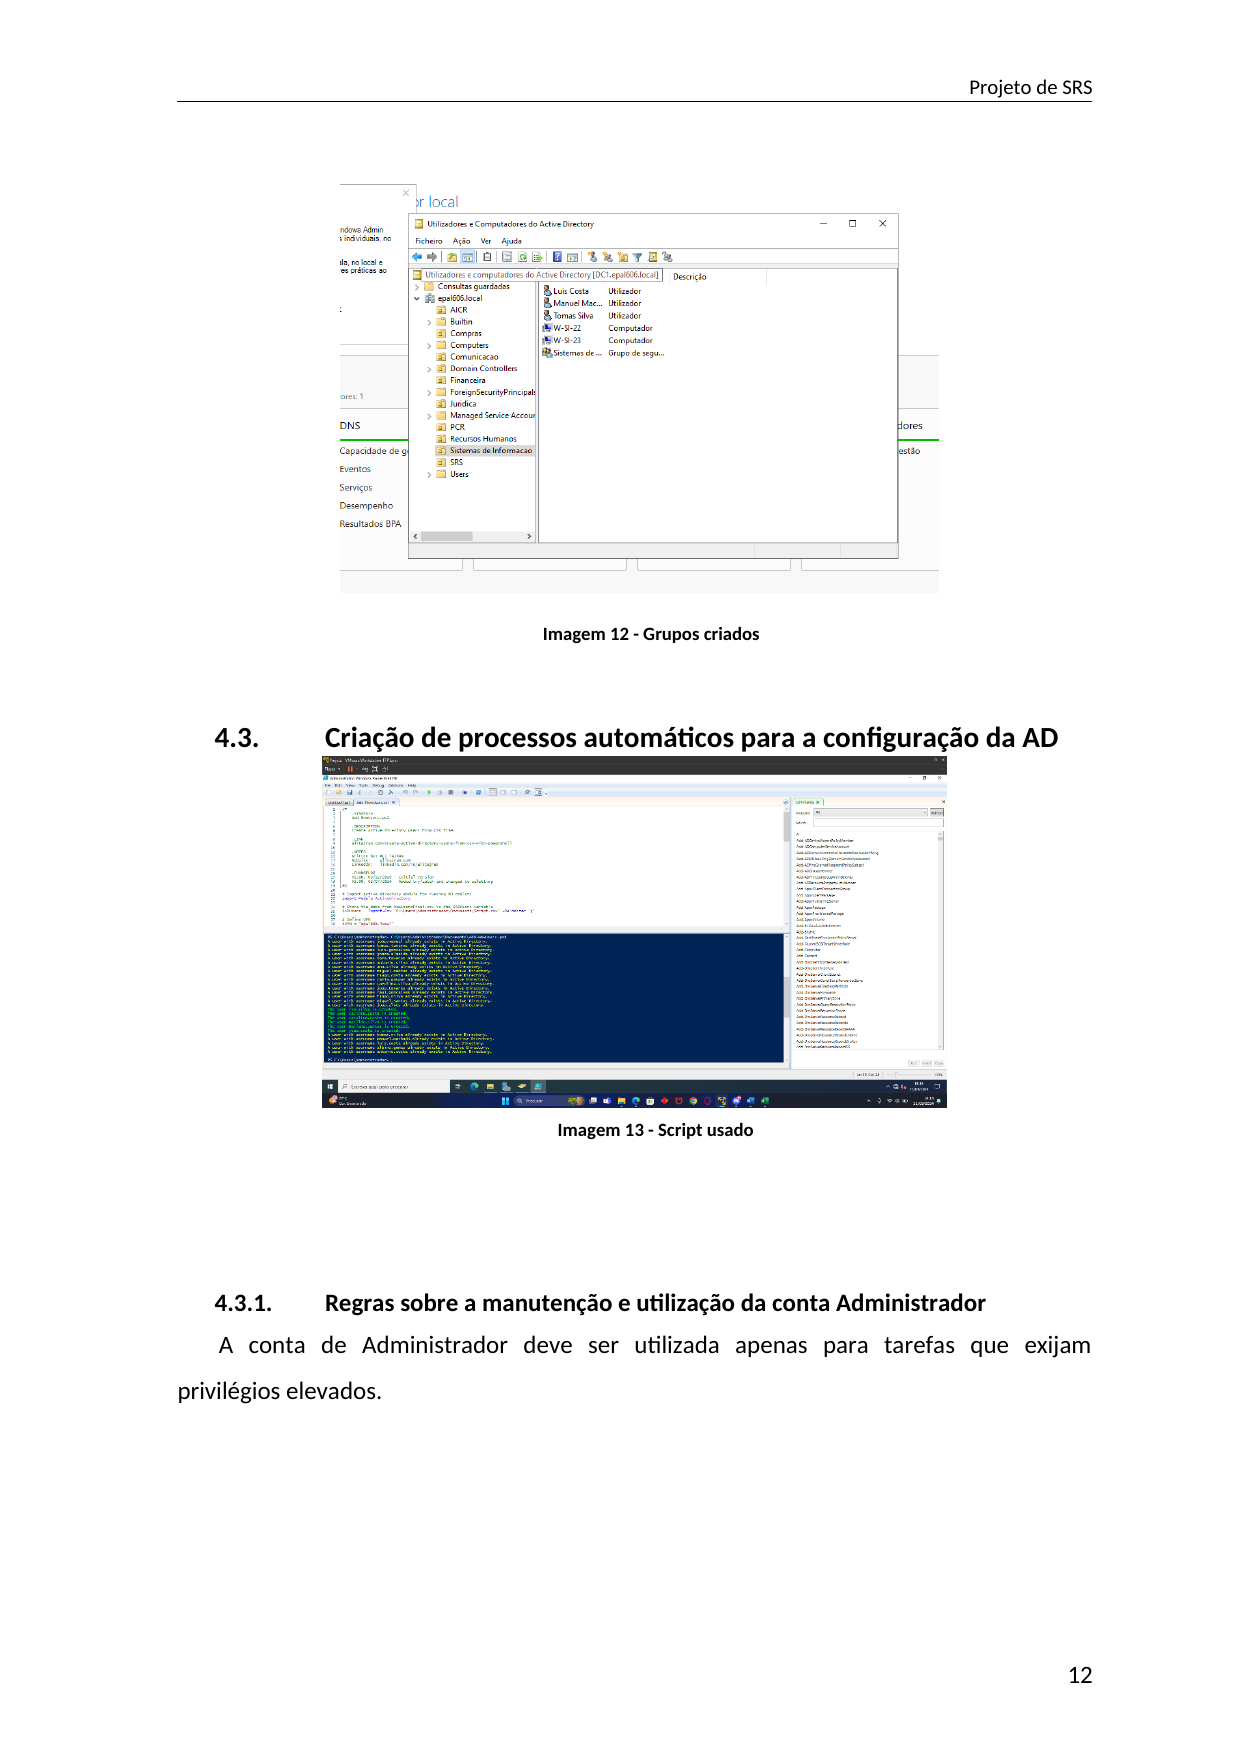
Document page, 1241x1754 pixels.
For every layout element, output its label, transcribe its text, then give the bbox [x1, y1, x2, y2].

picture [322, 756, 947, 1108]
text A conta de Administrador deve ser utilizada apenas para tarefas que exijam privilégios elevados. [177, 1330, 1092, 1406]
picture [340, 184, 939, 593]
subtitle Regras sobre a manutenção e utilização da conta Administrador [214, 1287, 1092, 1317]
